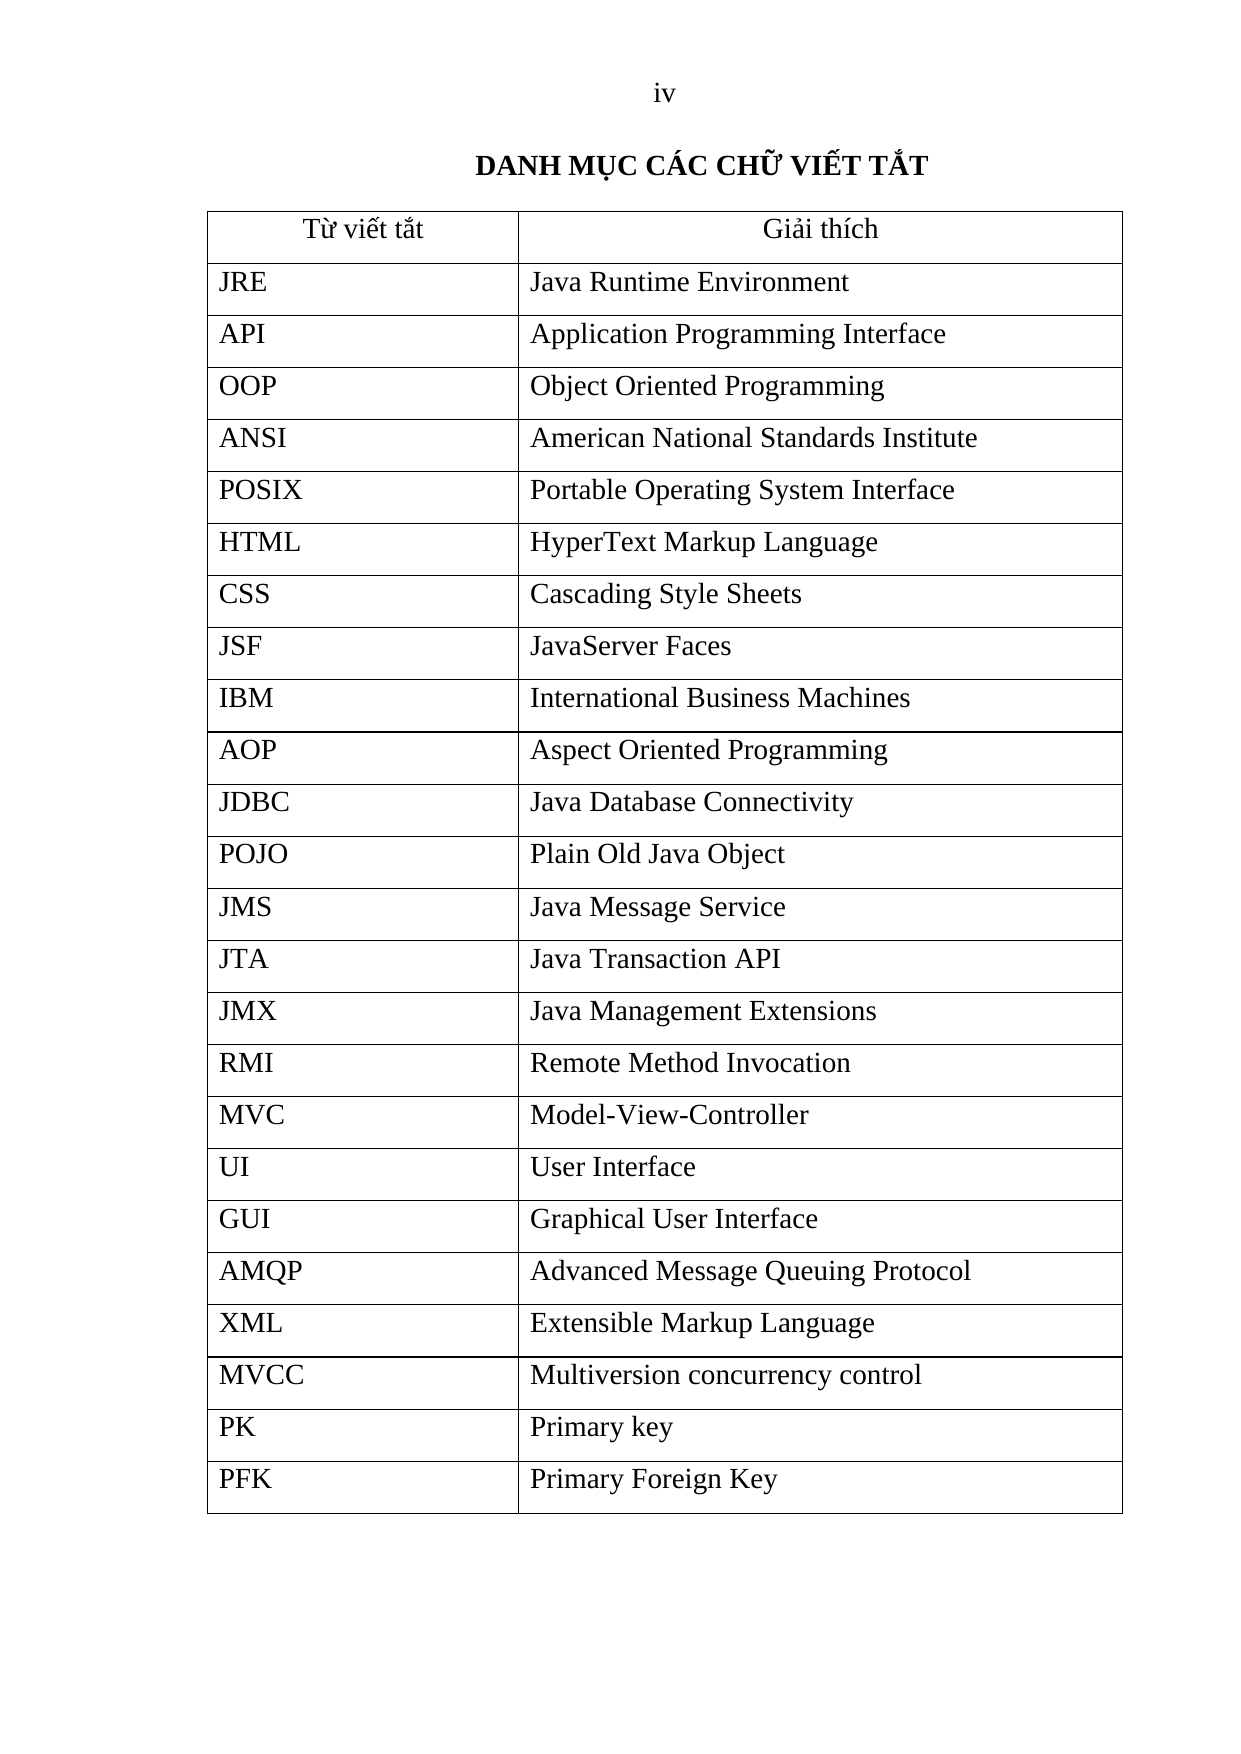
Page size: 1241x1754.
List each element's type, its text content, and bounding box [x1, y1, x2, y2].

table_cell API [208, 316, 518, 367]
table_cell Advanced Message Queuing Protocol [519, 1253, 1122, 1304]
table_cell Java Management Extensions [519, 993, 1122, 1044]
table_cell Portable Operating System Interface [519, 472, 1122, 523]
table_cell International Business Machines [519, 680, 1122, 731]
table_cell OOP [208, 368, 518, 419]
table_cell JRE [208, 264, 518, 315]
table_cell Multiversion concurrency control [519, 1358, 1122, 1408]
table_cell Cascading Style Sheets [519, 576, 1122, 627]
table_cell HyperText Markup Language [519, 524, 1122, 575]
table_cell AMQP [208, 1253, 518, 1304]
table_cell User Interface [519, 1149, 1122, 1200]
table_cell Remote Method Invocation [519, 1045, 1122, 1096]
table_cell MVCC [208, 1358, 518, 1408]
table_cell Aspect Oriented Programming [519, 733, 1122, 783]
table_cell Java Message Service [519, 889, 1122, 940]
table_cell RMI [208, 1045, 518, 1096]
table_cell Model-View-Controller [519, 1097, 1122, 1148]
table_cell Object Oriented Programming [519, 368, 1122, 419]
table_cell JTA [208, 941, 518, 992]
table_cell Java Database Connectivity [519, 785, 1122, 836]
table_cell CSS [208, 576, 518, 627]
table_cell Primary key [519, 1410, 1122, 1461]
table_cell POSIX [208, 472, 518, 523]
table_cell Primary Foreign Key [519, 1462, 1122, 1513]
table_cell Plain Old Java Object [519, 837, 1122, 888]
table_cell American National Standards Institute [519, 420, 1122, 471]
table_cell JSF [208, 628, 518, 679]
table_cell UI [208, 1149, 518, 1200]
table_cell Java Transaction API [519, 941, 1122, 992]
table_cell ANSI [208, 420, 518, 471]
table_cell XML [208, 1305, 518, 1356]
table_cell Application Programming Interface [519, 316, 1122, 367]
table_header Giải thích [519, 212, 1122, 263]
table_cell PK [208, 1410, 518, 1461]
table_cell Extensible Markup Language [519, 1305, 1122, 1356]
table_cell JMX [208, 993, 518, 1044]
table_cell Java Runtime Environment [519, 264, 1122, 315]
table_cell Graphical User Interface [519, 1201, 1122, 1252]
table_cell HTML [208, 524, 518, 575]
table_cell JavaServer Faces [519, 628, 1122, 679]
table_cell JDBC [208, 785, 518, 836]
table_cell IBM [208, 680, 518, 731]
table_cell POJO [208, 837, 518, 888]
table_header Từ viết tắt [208, 212, 518, 263]
table_cell MVC [208, 1097, 518, 1148]
table_cell AOP [208, 733, 518, 783]
table_cell PFK [208, 1462, 518, 1513]
subtitle DANH MỤC CÁC CHỮ VIẾT TẮT [282, 148, 1122, 181]
table_cell JMS [208, 889, 518, 940]
table_cell GUI [208, 1201, 518, 1252]
